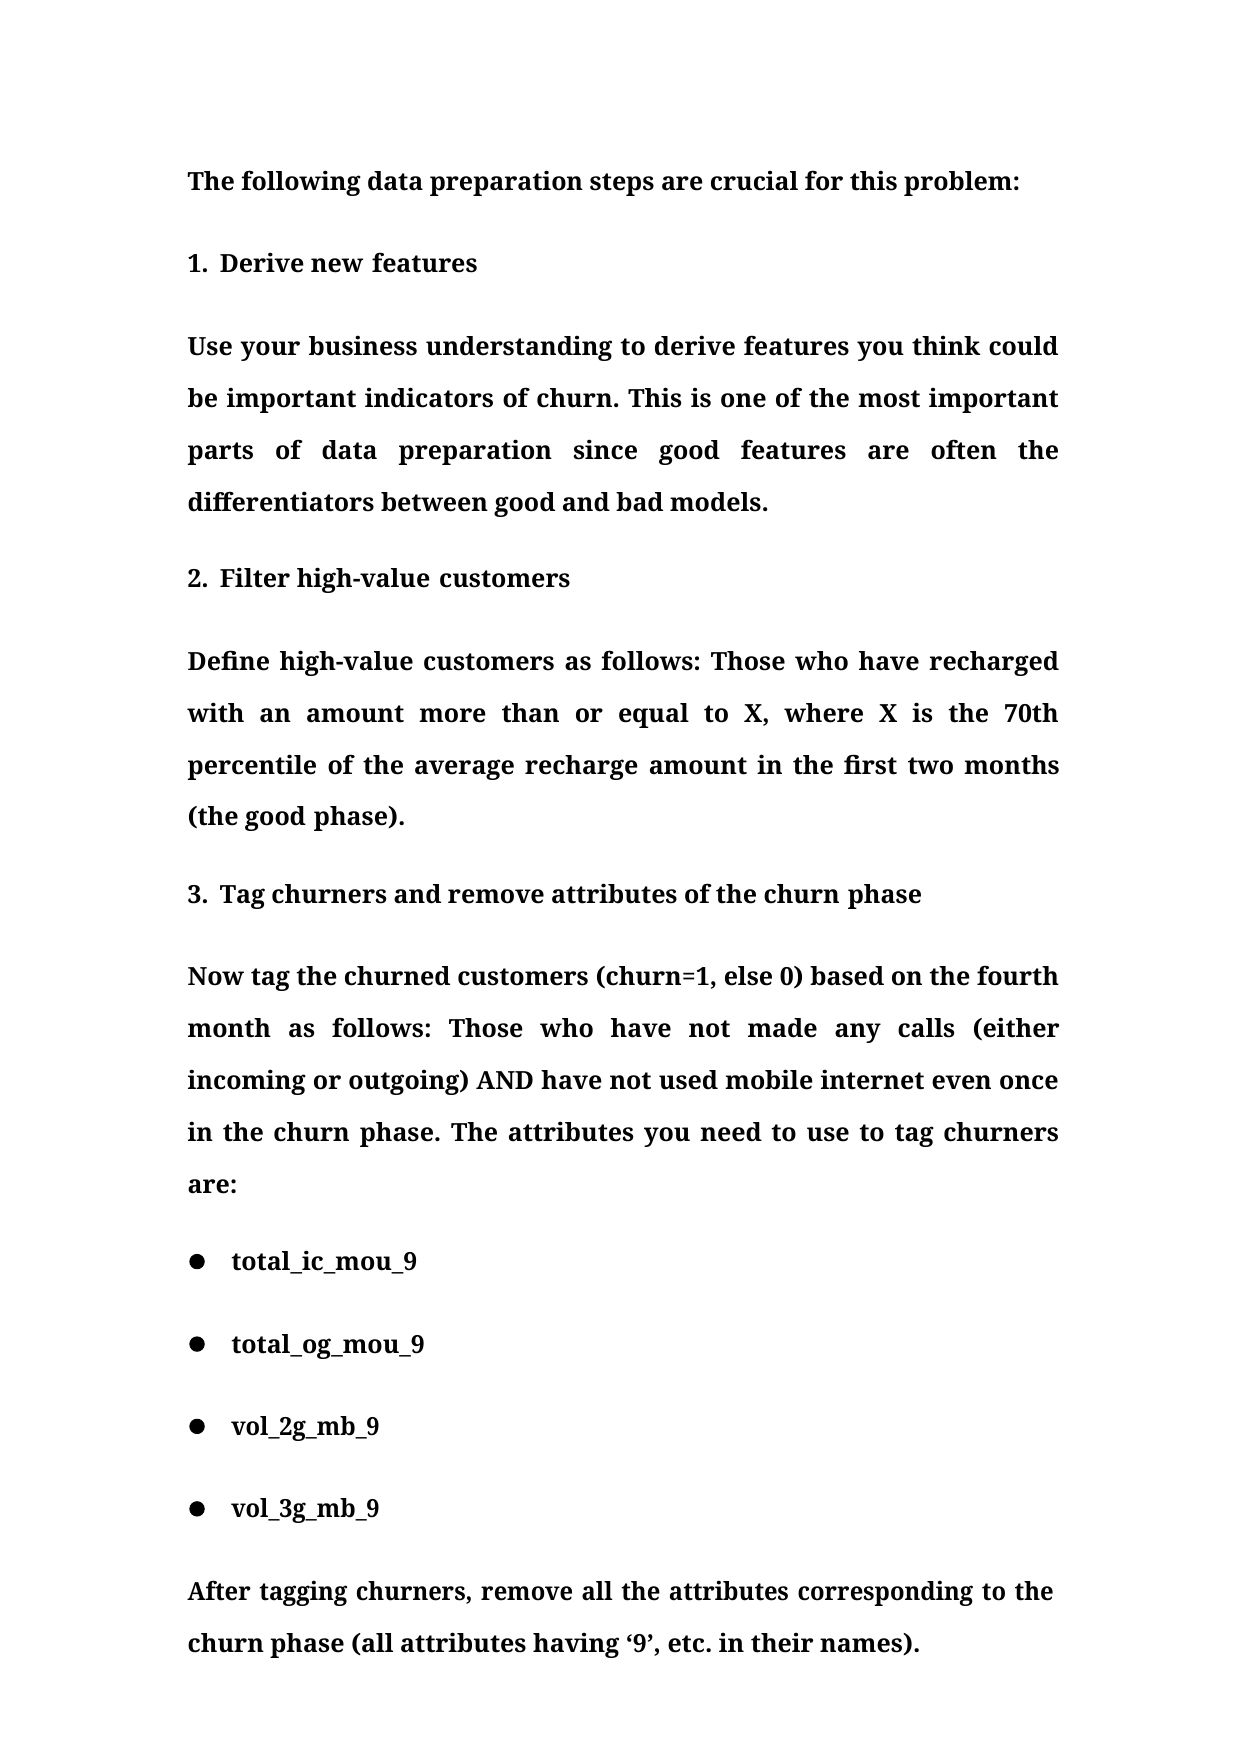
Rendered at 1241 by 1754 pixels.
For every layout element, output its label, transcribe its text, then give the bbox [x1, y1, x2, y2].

list vol_2g_mb_9 [187, 1409, 1071, 1443]
list vol_3g_mb_9 [187, 1491, 1071, 1525]
text Use your business understanding to derive features you think could be important indicators of churn. This is one of the most important parts of data preparation since good features are often the differentiators between good and bad models. [187, 328, 1060, 518]
list Filter high-value customers [187, 561, 1071, 595]
list total_ic_mou_9 [187, 1244, 1071, 1278]
list Derive new features [187, 246, 1071, 279]
list total_og_mou_9 [187, 1326, 1071, 1360]
text Define high-value customers as follows: Those who have recharged with an amount more than or equal to X, where X is the 70th percentile of the average recharge amount in the first two months (the good phase). [187, 644, 1060, 833]
list Tag churners and remove attributes of the churn phase [187, 876, 1071, 910]
text After tagging churners, remove all the attributes corresponding to the churn phase (all attributes having ‘9’, etc. in their names). [187, 1574, 1055, 1659]
text Now tag the churned customers (churn=1, else 0) based on the fourth month as follows: Those who have not made any calls (either incoming or outgoing) AND have not used mobile internet even once in the churn phase. The attributes you need to use to tag churners are: [187, 959, 1060, 1201]
text The following data preparation steps are crucial for this problem: [187, 163, 1071, 197]
